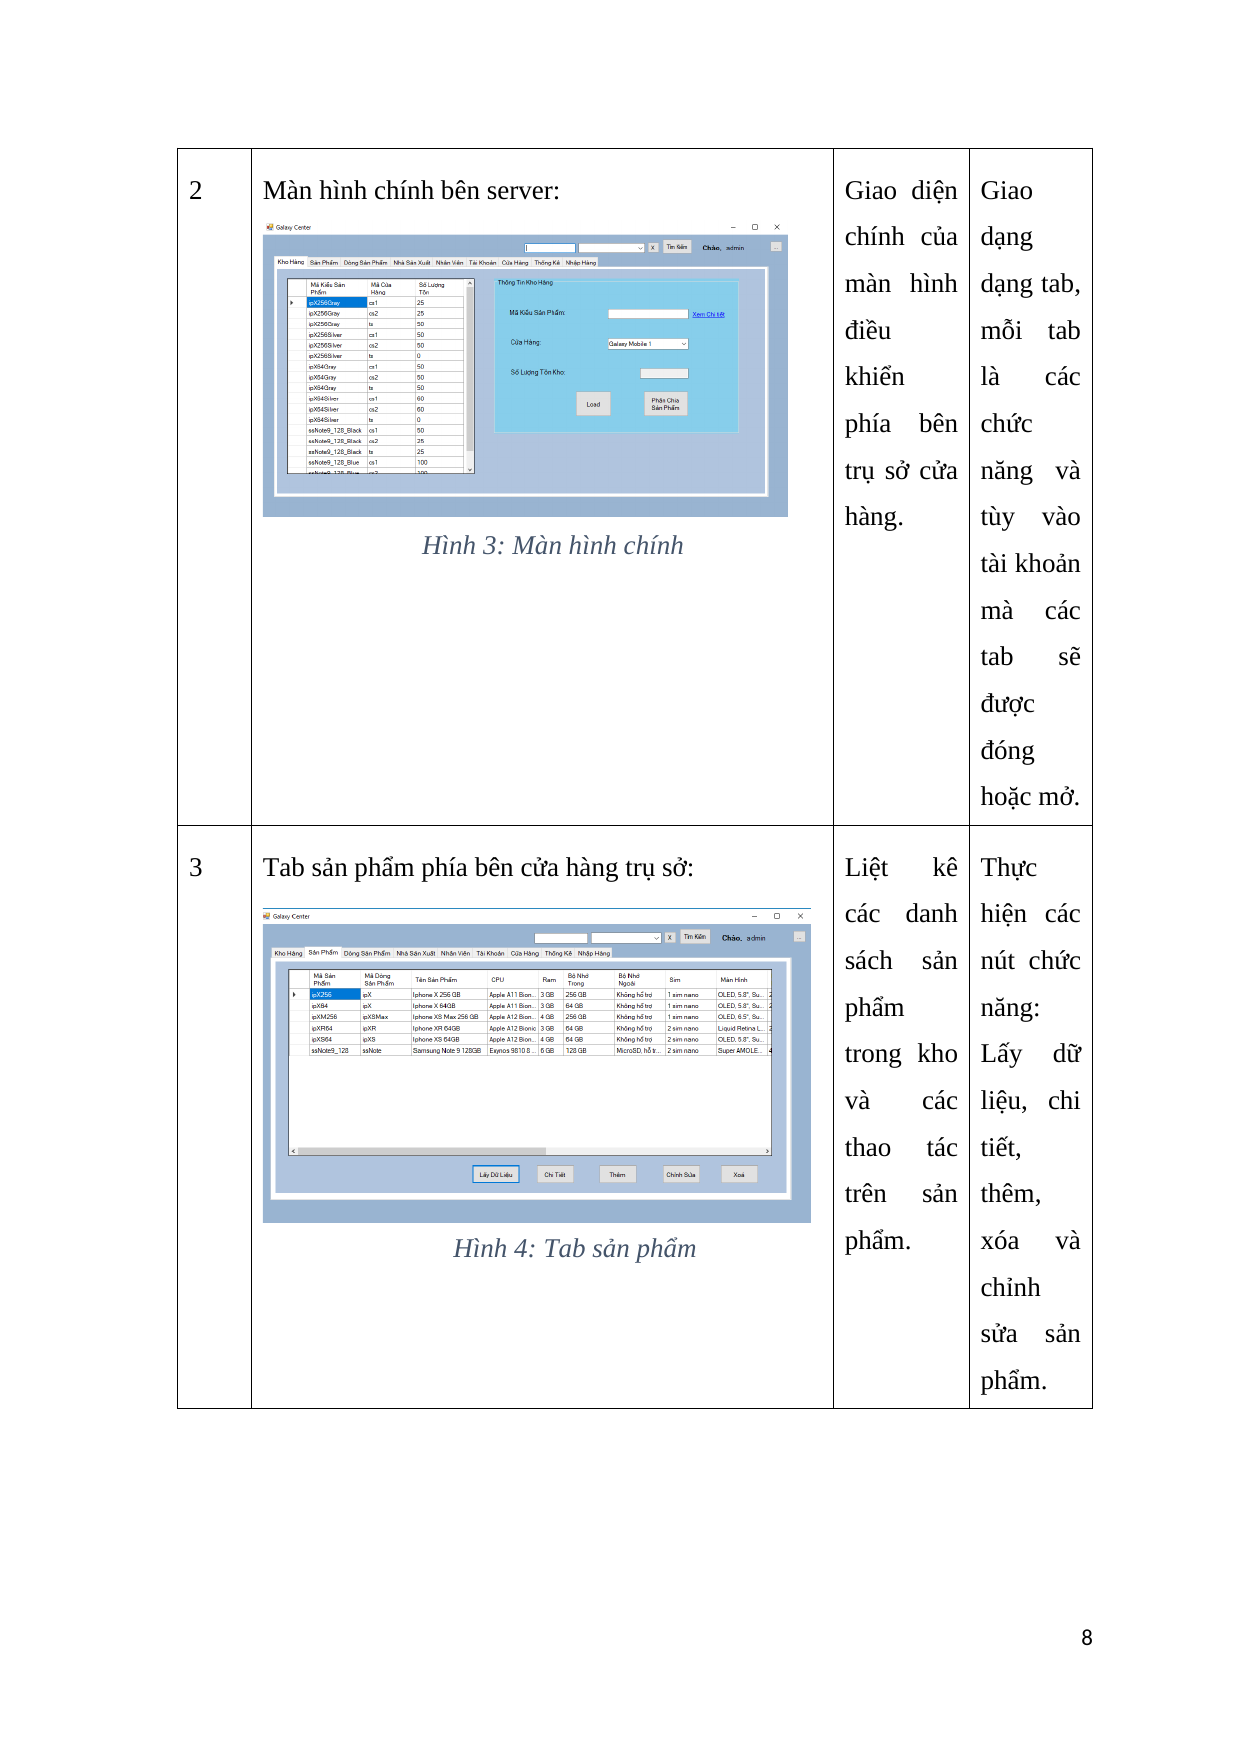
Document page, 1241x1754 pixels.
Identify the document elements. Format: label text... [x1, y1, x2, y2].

table_cell Giao dạng dạng tab, mỗi tab là các chức năng và tùy vào tài khoản mà các tab sẽ được đóng hoặc mở. [970, 149, 1092, 825]
table_cell 2 [178, 149, 251, 825]
table_cell Liệt kê các danh sách sản phẩm trong kho và các thao tác trên sản phẩm. [834, 826, 969, 1408]
table_cell Giao diện chính của màn hình điều khiển phía bên trụ sở cửa hàng. [834, 149, 969, 825]
picture [262, 220, 788, 517]
table_cell Thực hiện các nút chức năng: Lấy dữ liệu, chi tiết, thêm, xóa và chỉnh sửa sản phẩm. [970, 826, 1092, 1408]
picture [262, 908, 811, 1223]
table_cell Tab sản phẩm phía bên cửa hàng trụ sở: [252, 826, 833, 1408]
table_cell 3 [178, 826, 251, 1408]
table_cell Màn hình chính bên server: [252, 149, 833, 825]
